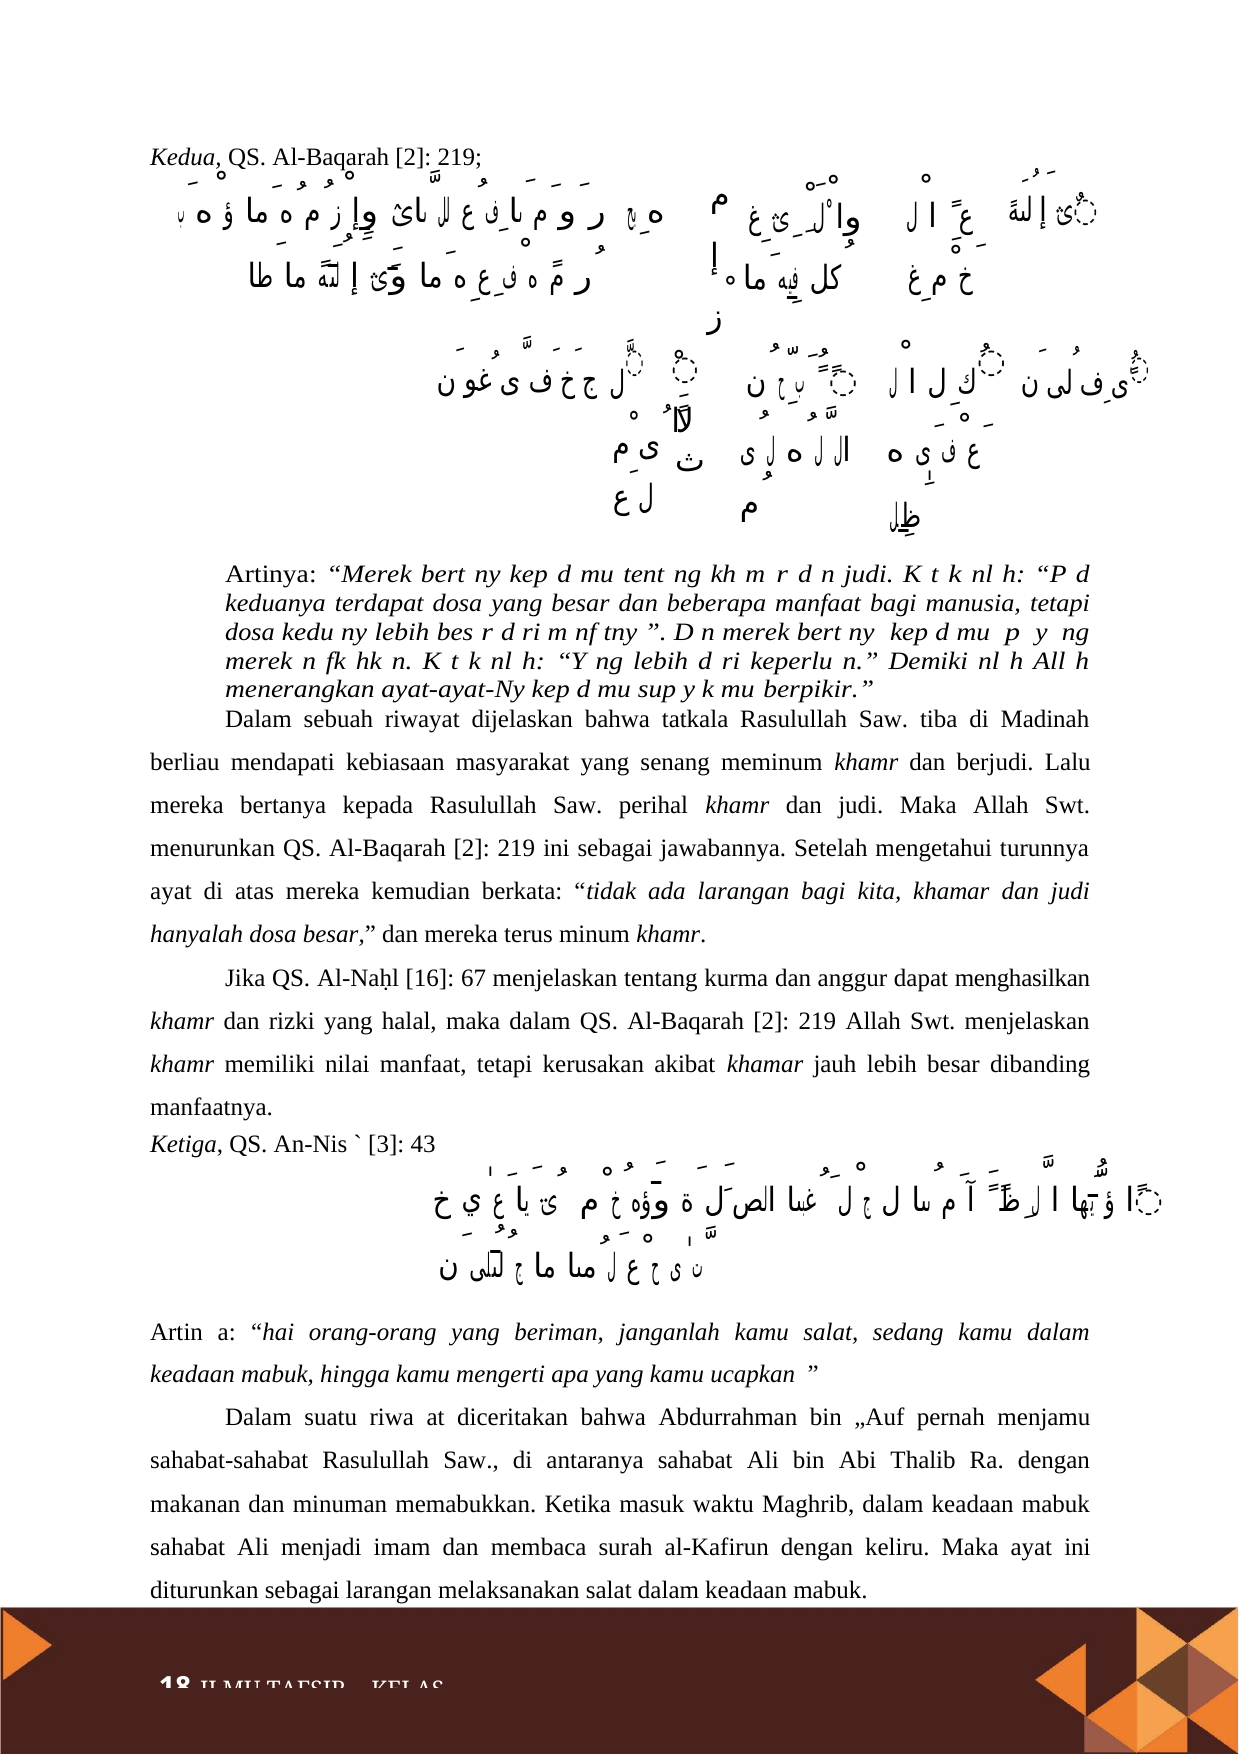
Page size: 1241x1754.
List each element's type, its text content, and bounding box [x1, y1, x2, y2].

text َّل ُى ْم ل َع [608, 342, 660, 516]
text Dalam sebuah riwayat dijelaskan bahwa tatkala Rasulullah Saw. tiba di Madinah berliau mendapati kebiasaan masyarakat yang senang meminum khamr dan berjudi. Lalu mereka bertanya kepada Rasulullah Saw. perihal khamr dan judi. Maka Allah Swt. menurunkan QS. Al-Baqarah [2]: 219 ini sebagai jawabannya. Setelah mengetahui turunnya ayat di atas mereka kemudian berkata: “tidak ada larangan bagi kita, khamar dan judi hanyalah dosa besar,” dan mereka terus minum khamr. [150, 704, 1091, 948]
text ع ًِ ا ْل َخ ْم ِغ [902, 175, 989, 305]
text ٌؿ َإ ُلىَهً [1008, 171, 1184, 234]
text ً ًُ َب ِّح ُن ال َّل ُه ل ُى ُم [734, 342, 873, 523]
text ًُى ِف ُلى َن [1021, 342, 1184, 407]
text Jika QS. Al-Naḥl [16]: 67 menjelaskan tentang kurma dan anggur dapat menghasilkan khamr dan rizki yang halal, maka dalam QS. Al-Baqarah [2]: 219 Allah Swt. menjelaskan khamr memiliki nilai manfaat, tetapi kerusakan akibat khamar jauh lebih besar dibanding manfaatnya. [150, 963, 1091, 1121]
text Dalam suatu riwa at diceritakan bahwa Abdurrahman bin „Auf pernah menjamu sahabat-sahabat Rasulullah Saw., di antaranya sahabat Ali bin Abi Thalib Ra. dengan makanan dan minuman memabukkan. Ketika masuk waktu Maghrib, dalam keadaan mabuk sahabat Ali menjadi imam dan membaca surah al-Kafirun dengan keliru. Maka ayat ini diturunkan sebagai larangan melaksanakan salat dalam keadaan mabuk. [150, 1402, 1091, 1604]
text م إ ْز [704, 176, 731, 335]
text ج َخ َف َّى ُغو َن [2, 339, 597, 399]
subtitle ه ِبح ر َو َم َىا ِف ُع لل َّىاؽ وِإ ْز ُم ُه َما ؤ ْه َب ُر مً ه ْف ِع ِه َما وََؿ َإ ُلىَهً ما َطا [166, 171, 673, 305]
text وا ْْلَ ِْ ِؿ ِغ ُكل فيِه َما [743, 175, 892, 307]
text Artinya: “Merek bert ny kep d mu tent ng kh m r d n judi. K t k nl h: “P d keduanya terdapat dosa yang besar dan beberapa manfaat bagi manusia, tetapi dosa kedu ny lebih bes r d ri m nf tny ”. D n merek bert ny kep d mu p y ng merek n fk hk n. K t k nl h: “Y ng lebih d ri keperlu n.” Demiki nl h All h menerangkan ayat-ayat-Ny kep d mu sup y k mu berpikir.” [225, 559, 1090, 703]
picture [0, 1606, 1239, 1754]
text ْلاًَاث [671, 348, 715, 479]
text Artin a: “hai orang-orang yang beriman, janganlah kamu salat, sedang kamu dalam keadaan mabuk, hingga kamu mengerti apa yang kamu ucapkan ” [150, 1317, 1090, 1388]
text Kedua, QS. Al-Baqarah [2]: 219; [150, 148, 1184, 170]
subtitle ًا ؤ ُّيَها ا َّل ِظً ًَ آ َم ُىىا ل ج ْل َ ُغبىا الص ََل َة وَؤه ُخ ْم ُؾ َيا َع ٰي خ َّت ٰى ح ْع َل ُمىا ما ج ُلىُلى َن [433, 1157, 1184, 1291]
text Ketiga, QS. An-Nis ` [3]: 43 [150, 1135, 1184, 1157]
text ُك ِل ا ْل َع ْف َى ه َٰظِل [886, 339, 1006, 540]
